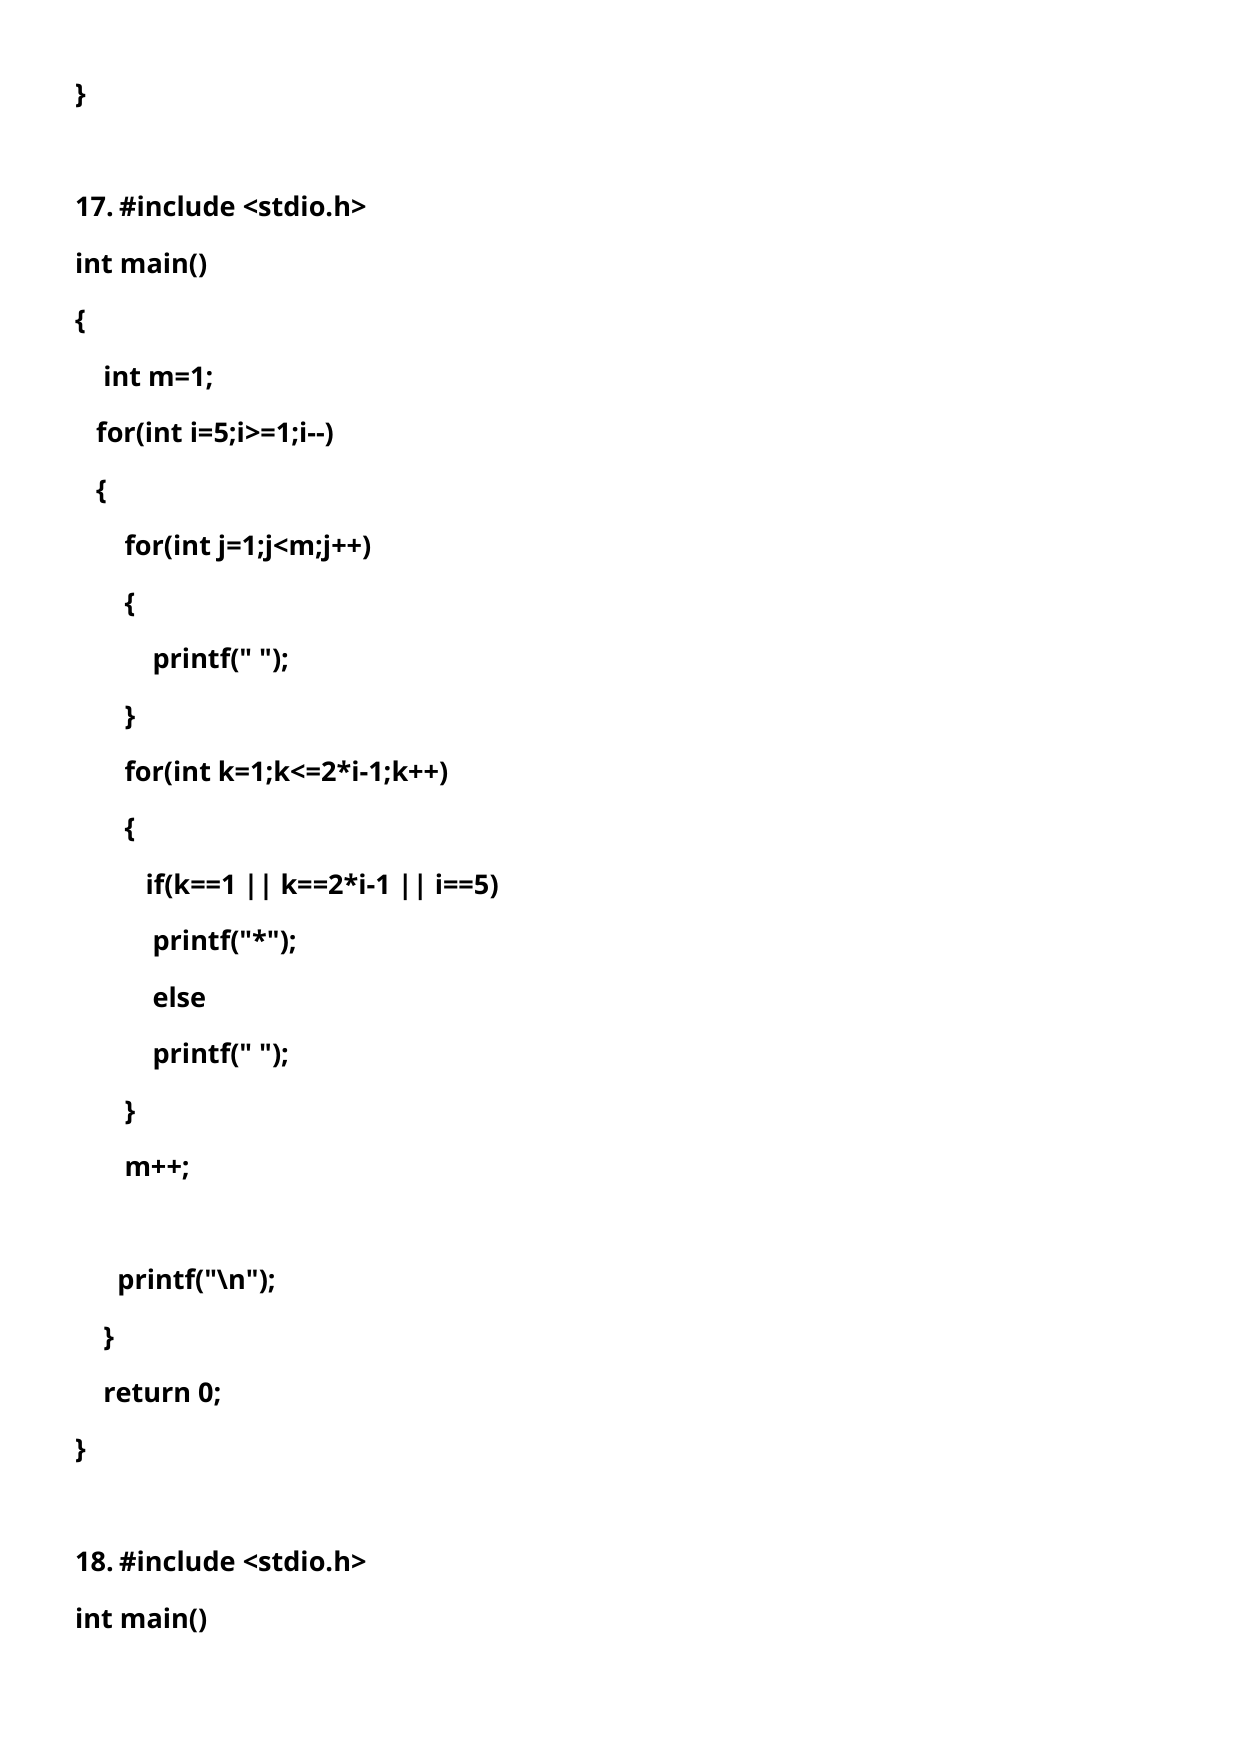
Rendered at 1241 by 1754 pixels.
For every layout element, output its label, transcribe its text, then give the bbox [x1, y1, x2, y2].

text for(int i=5;i>=1;i--) [75, 414, 1165, 451]
text 17. #include <stdio.h> [75, 188, 1165, 225]
text for(int k=1;k<=2*i-1;k++) [75, 752, 1165, 789]
text if(k==1 || k==2*i-1 || i==5) [75, 865, 1165, 902]
text int m=1; [75, 357, 1165, 394]
text { [75, 470, 1165, 507]
text m++; [75, 1148, 1165, 1184]
text int main() [75, 1599, 1165, 1636]
text } [75, 1430, 1165, 1467]
text } [75, 75, 1165, 112]
text printf("*"); [75, 922, 1165, 959]
text else [75, 978, 1165, 1015]
text printf(" "); [75, 1035, 1165, 1072]
text for(int j=1;j<m;j++) [75, 527, 1165, 563]
text } [75, 1091, 1165, 1128]
text printf("\n"); [75, 1261, 1165, 1297]
text printf(" "); [75, 639, 1165, 676]
text { [75, 301, 1165, 338]
text 18. #include <stdio.h> [75, 1543, 1165, 1580]
text } [75, 1317, 1165, 1354]
text int main() [75, 244, 1165, 281]
text { [75, 583, 1165, 620]
text } [75, 696, 1165, 733]
text return 0; [75, 1373, 1165, 1410]
text { [75, 809, 1165, 846]
